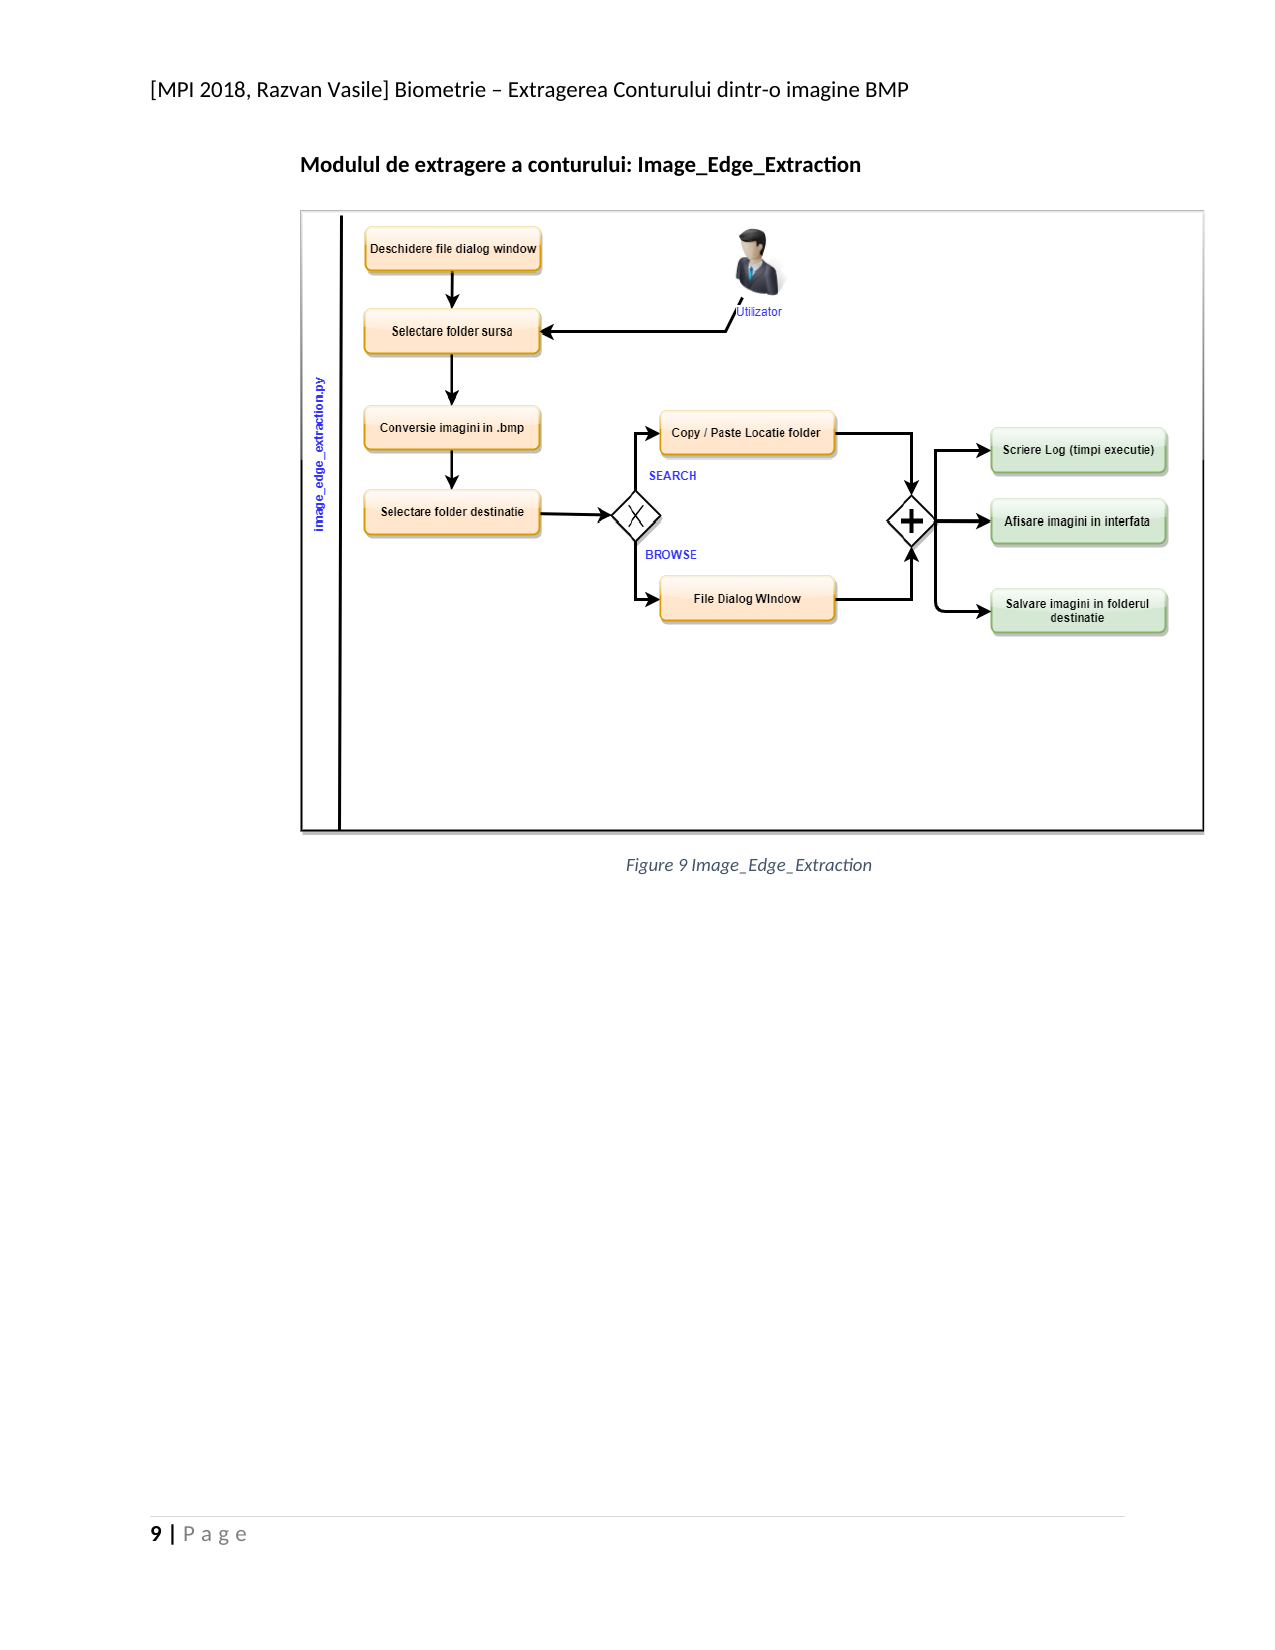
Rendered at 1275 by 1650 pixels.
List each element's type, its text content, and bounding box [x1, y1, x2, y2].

list Modulul de extragere a conturului: Image_Edge_Extraction [300, 150, 1125, 178]
picture [300, 210, 1205, 835]
text Figure 9 Image_Edge_Extraction [300, 853, 1125, 876]
